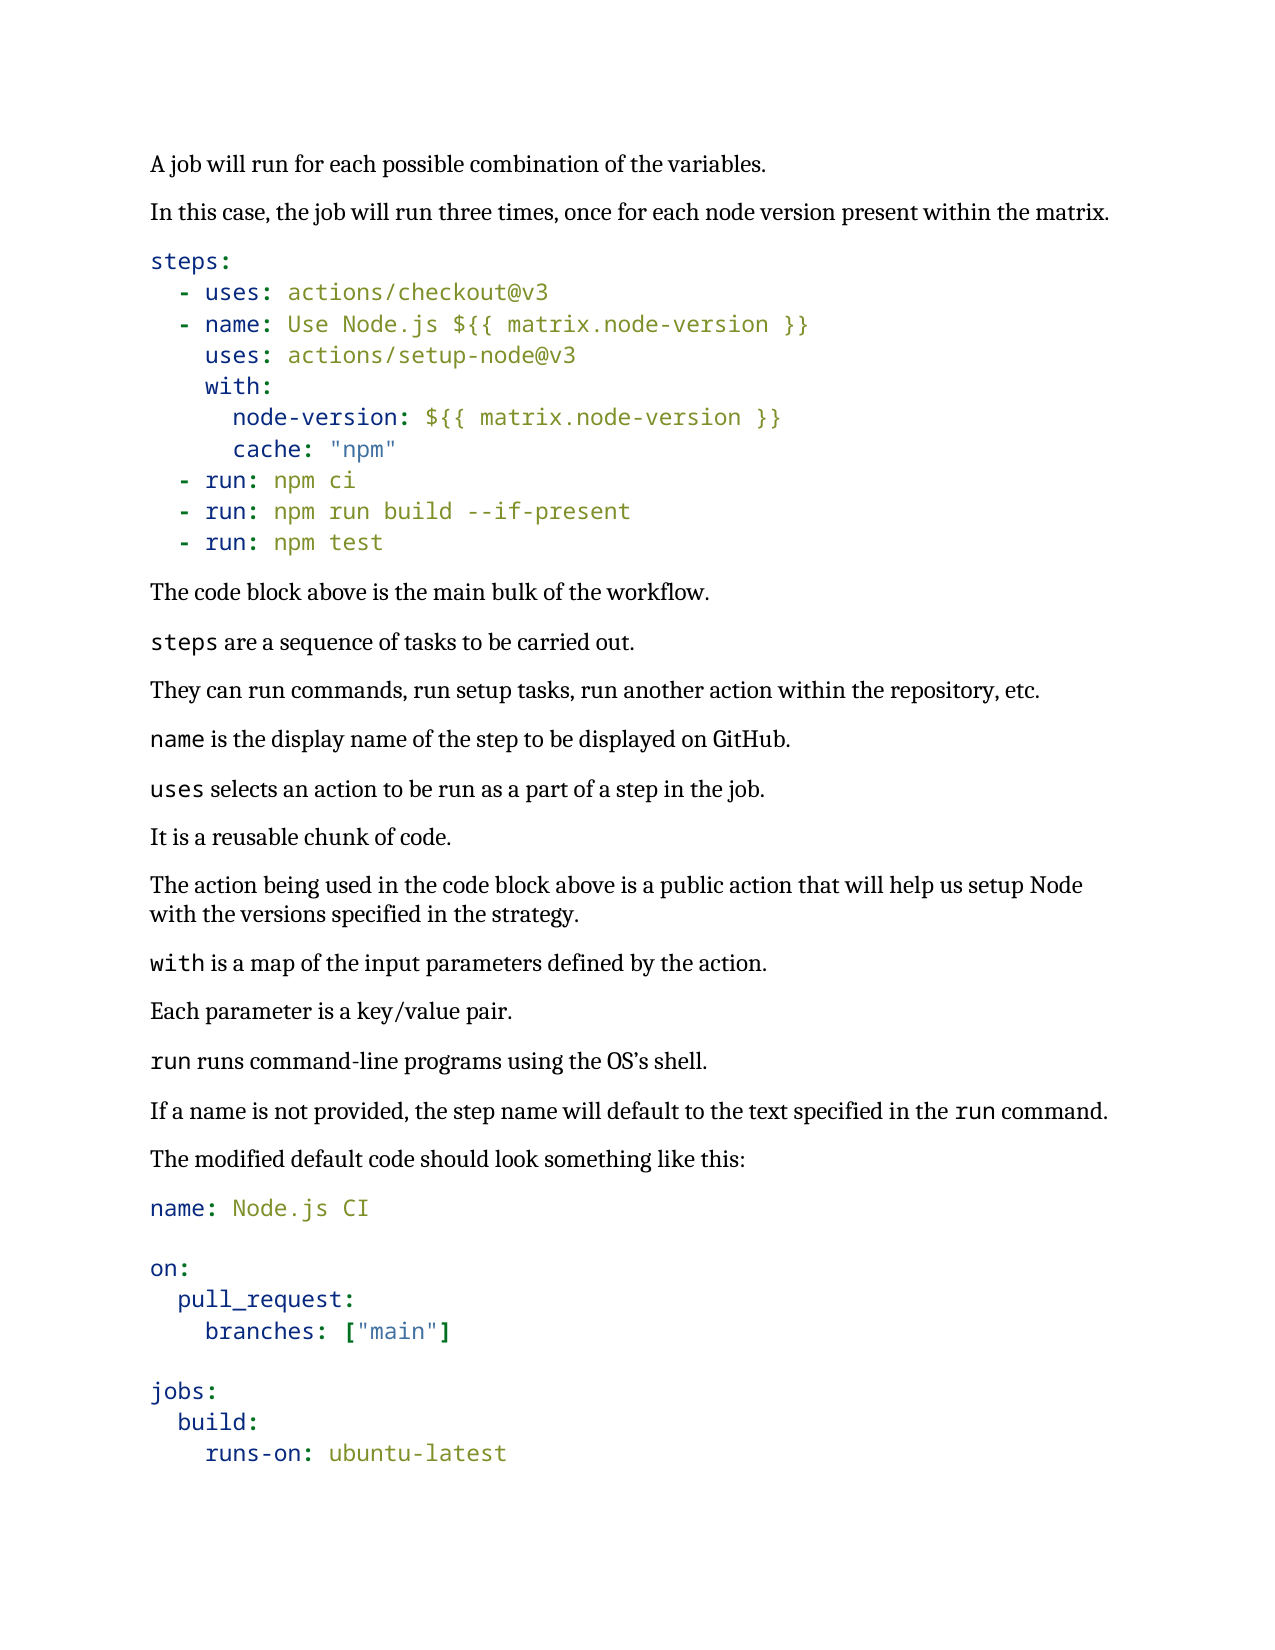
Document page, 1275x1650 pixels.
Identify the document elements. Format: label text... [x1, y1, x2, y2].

text In this case, the job will run three times, once for each node version present within the matrix. [150, 197, 1125, 226]
text The modified default code should look something like this: [150, 1144, 1125, 1173]
text steps are a sequence of tasks to be carried out. [150, 626, 1125, 657]
text They can run commands, run setup tasks, run another action within the repository, etc. [150, 676, 1125, 704]
text run runs command-line programs using the OS’s shell. [150, 1044, 1125, 1076]
text The code block above is the main bulk of the workflow. [150, 578, 1125, 607]
text If a name is not provided, the step name will default to the text specified in the run command. [150, 1094, 1125, 1126]
text Each parameter is a key/value pair. [150, 997, 1125, 1026]
text A job will run for each possible combination of the variables. [150, 150, 1125, 179]
text It is a reusable chunk of code. [150, 823, 1125, 852]
text name is the display name of the step to be displayed on GitHub. [150, 723, 1125, 754]
text uses selects an action to be run as a part of a step in the job. [150, 773, 1125, 804]
text The action being used in the code block above is a public action that will help us setup Node with the versions specified in the strategy. [150, 871, 1125, 928]
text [150, 1192, 1125, 1497]
text steps: - uses: actions/checkout@v3 - name: Use Node.js ${{ matrix.node-version }} uses: actions/setup-node@v3 with: node-version: ${{ matrix.node-version }} cache: "npm" - run: npm ci - run: npm run build --if-present - run: npm test [150, 245, 1125, 557]
text with is a map of the input parameters defined by the action. [150, 947, 1125, 978]
